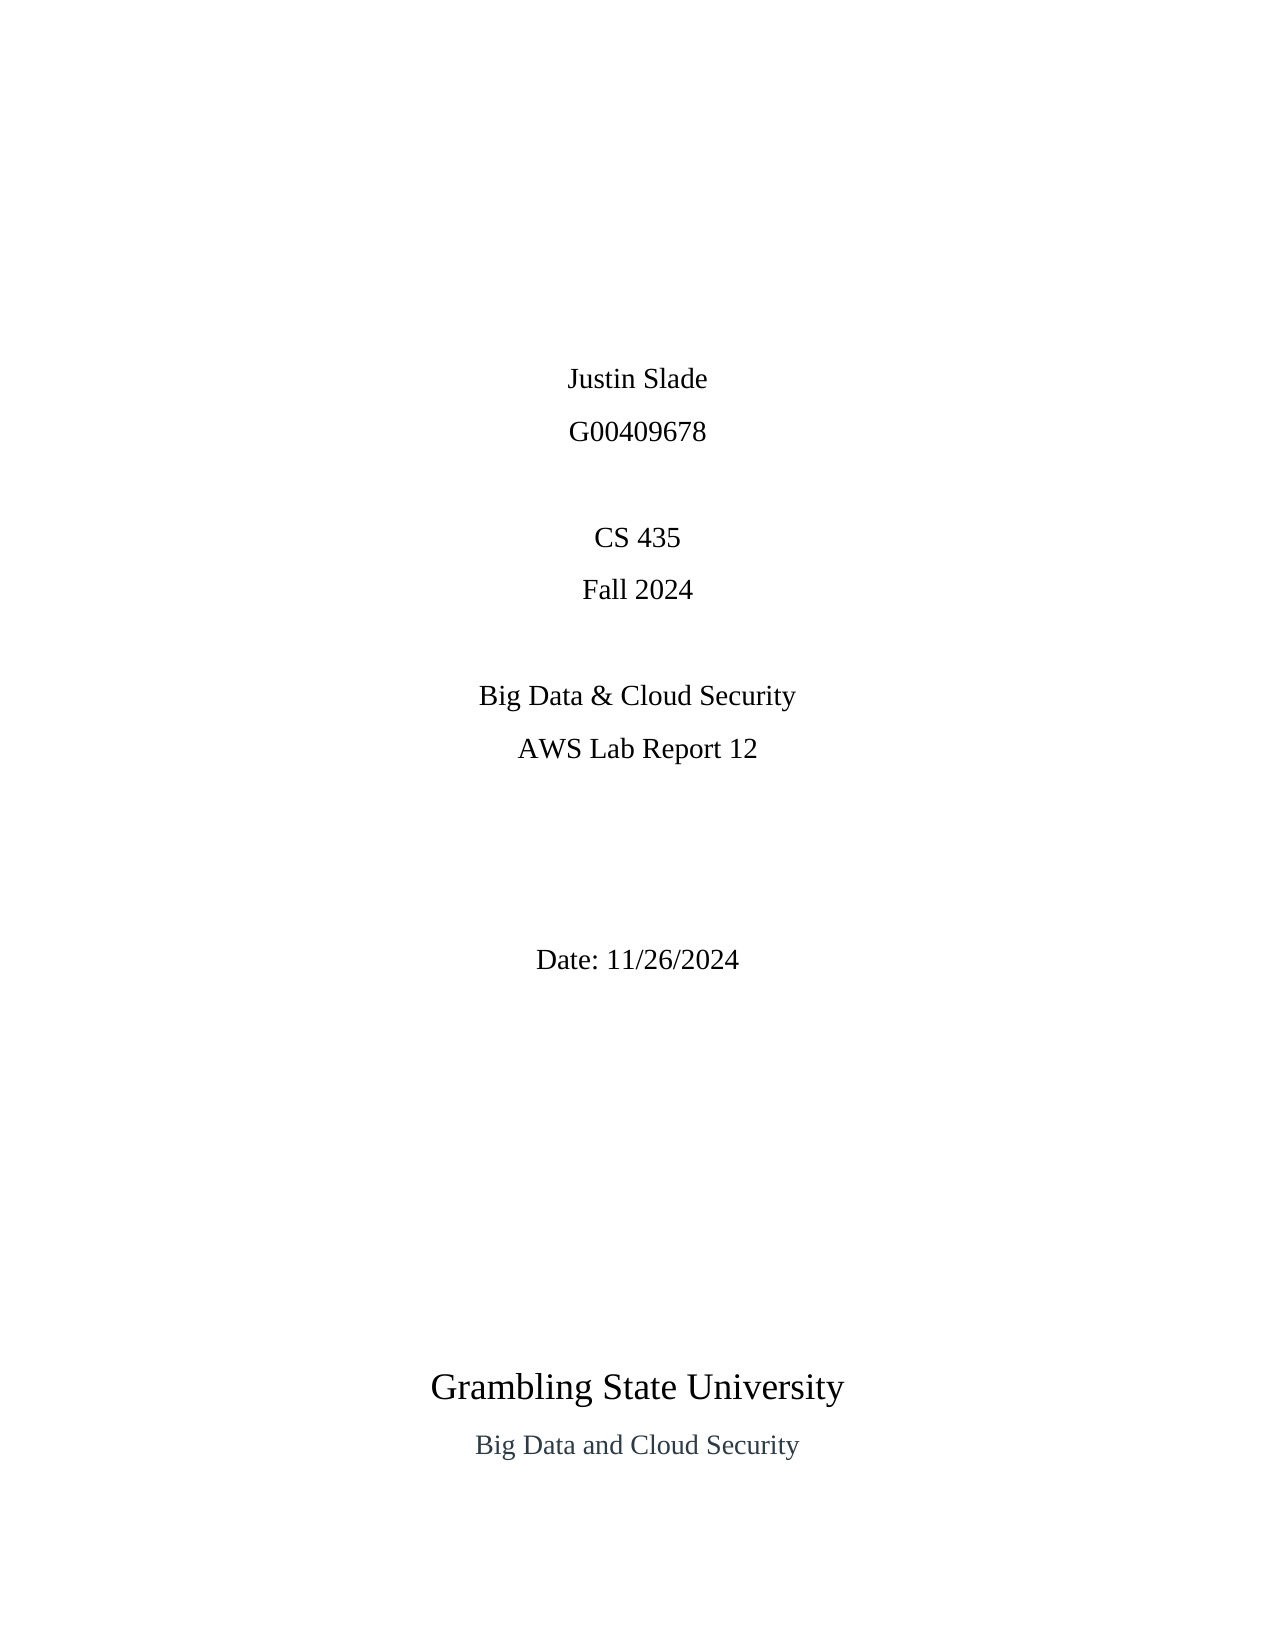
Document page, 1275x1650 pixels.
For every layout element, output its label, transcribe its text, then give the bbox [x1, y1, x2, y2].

text CS 435 [150, 520, 1125, 553]
text Grambling State University [150, 1365, 1125, 1408]
text Justin Slade [150, 361, 1125, 395]
text AWS Lab Report 12 [150, 731, 1125, 764]
text Fall 2024 [150, 572, 1125, 606]
text G00409678 [150, 414, 1125, 448]
text Date: 11/26/2024 [150, 942, 1125, 976]
text Big Data and Cloud Security [150, 1428, 1125, 1460]
text Big Data & Cloud Security [150, 678, 1125, 712]
